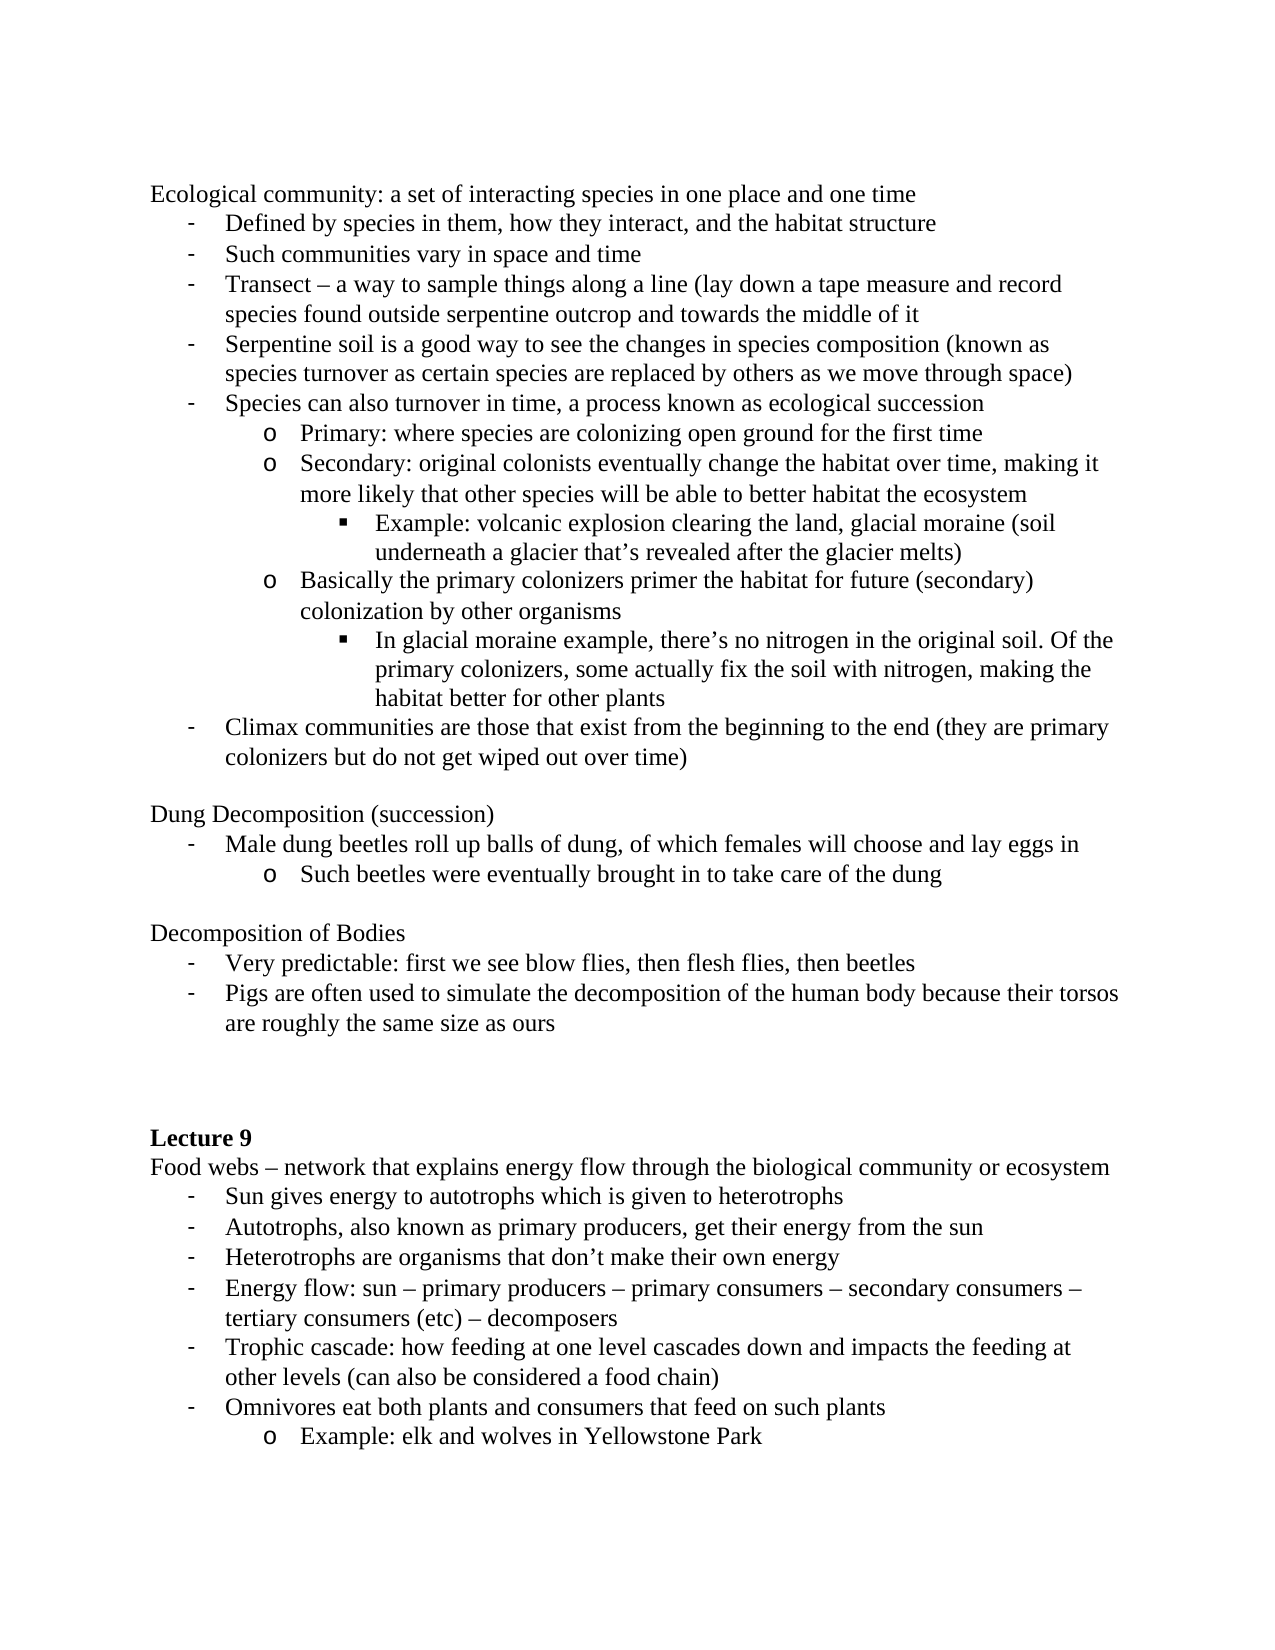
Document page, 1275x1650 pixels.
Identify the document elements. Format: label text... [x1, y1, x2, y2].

list Example: elk and wolves in Yellowstone Park [262, 1421, 1125, 1452]
list Pigs are often used to simulate the decomposition of the human body because their torsos are roughly the same size as ours [187, 977, 1125, 1037]
list Basically the primary colonizers primer the habitat for future (secondary) colonization by other organisms [262, 566, 1125, 625]
list In glacial moraine example, there’s no nitrogen in the original soil. Of the primary colonizers, some actually fix the soil with nitrogen, making the habitat better for other plants [337, 625, 1125, 711]
list Transect – a way to sample things along a line (lay down a tape measure and record species found outside serpentine outcrop and towards the middle of it [187, 268, 1125, 328]
list Primary: where species are colonizing open ground for the first time [262, 418, 1125, 448]
text Food webs – network that explains energy flow through the biological community or ecosystem [150, 1152, 1125, 1181]
list Example: volcanic explosion clearing the land, glacial moraine (soil underneath a glacier that’s revealed after the glacier melts) [337, 508, 1125, 566]
list Heterotrophs are organisms that don’t make their own energy [187, 1242, 1125, 1272]
list Autotrophs, also known as primary producers, get their energy from the sun [187, 1211, 1125, 1242]
list Energy flow: sun – primary producers – primary consumers – secondary consumers – tertiary consumers (etc) – decomposers [187, 1272, 1125, 1331]
text Lecture 9 [150, 1123, 1125, 1152]
text Decomposition of Bodies [150, 918, 1125, 947]
list Such beetles were eventually brought in to take care of the dung [262, 859, 1125, 889]
text Ecological community: a set of interacting species in one place and one time [150, 179, 1125, 207]
list Secondary: original colonists eventually change the habitat over time, making it more likely that other species will be able to better habitat the ecosystem [262, 448, 1125, 508]
list Male dung beetles roll up balls of dung, of which females will choose and lay eggs in [187, 828, 1125, 859]
list Defined by species in them, how they interact, and the habitat structure [187, 207, 1125, 238]
list Species can also turnover in time, a process known as ecological succession [187, 387, 1125, 418]
list Climax communities are those that exist from the beginning to the end (they are primary colonizers but do not get wiped out over time) [187, 711, 1125, 771]
text Dung Decomposition (succession) [150, 799, 1125, 828]
list Serpentine soil is a good way to see the changes in species composition (known as species turnover as certain species are replaced by others as we move through space) [187, 328, 1125, 387]
list Very predictable: first we see blow flies, then flesh flies, then beetles [187, 947, 1125, 977]
list Trophic cascade: how feeding at one level cascades down and impacts the feeding at other levels (can also be considered a food chain) [187, 1331, 1125, 1391]
list Omnivores eat both plants and consumers that feed on such plants [187, 1391, 1125, 1421]
list Such communities vary in space and time [187, 238, 1125, 268]
list Sun gives energy to autotrophs which is given to heterotrophs [187, 1181, 1125, 1211]
